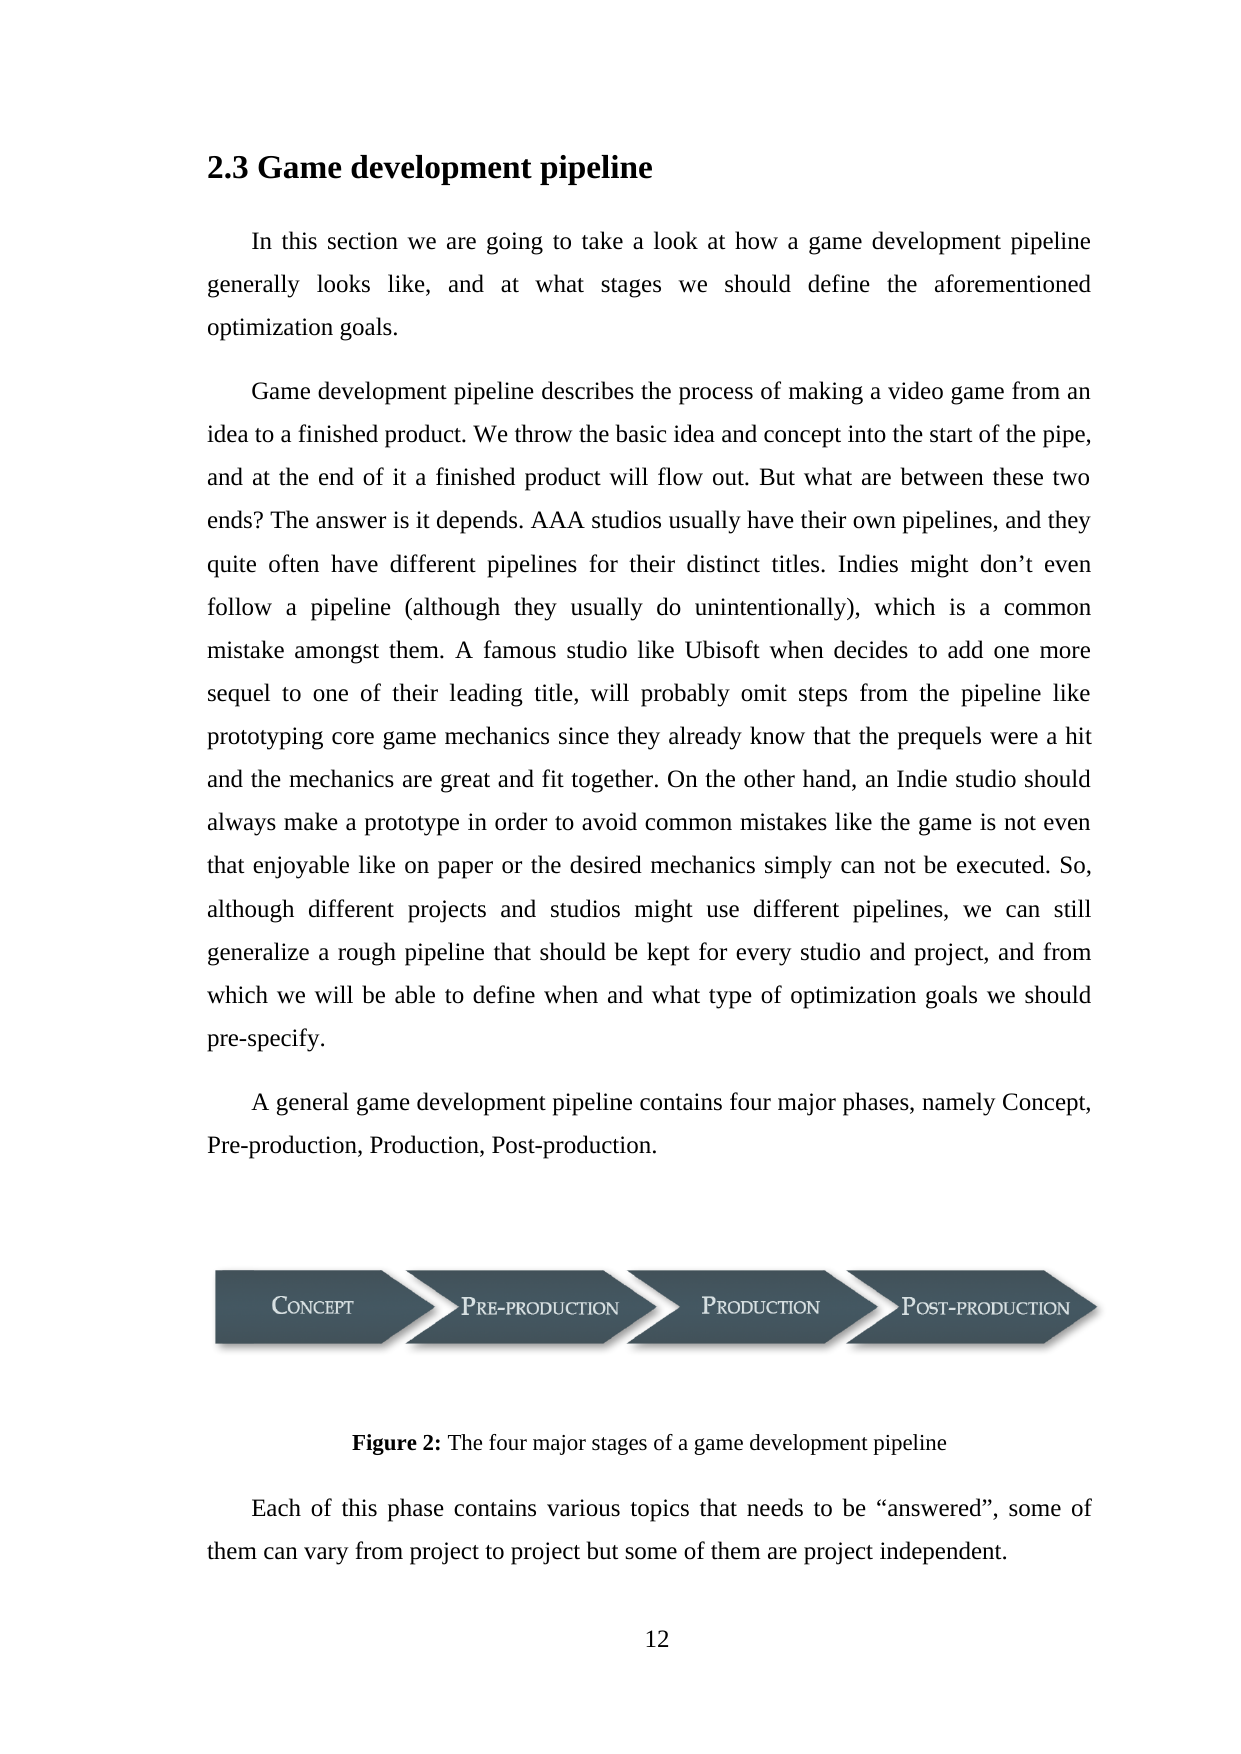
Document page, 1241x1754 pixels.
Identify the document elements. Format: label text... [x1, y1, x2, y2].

picture [213, 1198, 1099, 1416]
text Game development pipeline describes the process of making a video game from an idea to a finished product. We throw the basic idea and concept into the start of the pipe, and at the end of it a finished product will flow out. But what are between these two ends? The answer is it depends. AAA studios usually have their own pipelines, and they quite often have different pipelines for their distinct titles. Indies might don’t even follow a pipeline (although they usually do unintentionally), which is a common mistake amongst them. A famous studio like Ubisoft when decides to add one more sequel to one of their leading title, will probably omit steps from the pipeline like prototyping core game mechanics since they already know that the prequels were a hit and the mechanics are great and fit together. On the other hand, an Indie studio should always make a prototype in order to avoid common mistakes like the game is not even that enjoyable like on paper or the desired mechanics simply can not be executed. So, although different projects and studios might use different pipelines, we can still generalize a rough pipeline that should be kept for every studio and project, and from which we will be able to define when and what type of optimization goals we should pre-specify. [207, 376, 1092, 1052]
text A general game development pipeline contains four major phases, namely Concept, Pre-production, Production, Post-production. [207, 1087, 1092, 1159]
subtitle Game development pipeline [207, 148, 1092, 186]
text Each of this phase contains various topics that needs to be “answered”, some of them can vary from project to project but some of them are project independent. [207, 1493, 1092, 1565]
text Figure 2: The four major stages of a game development pipeline [207, 1429, 1092, 1455]
